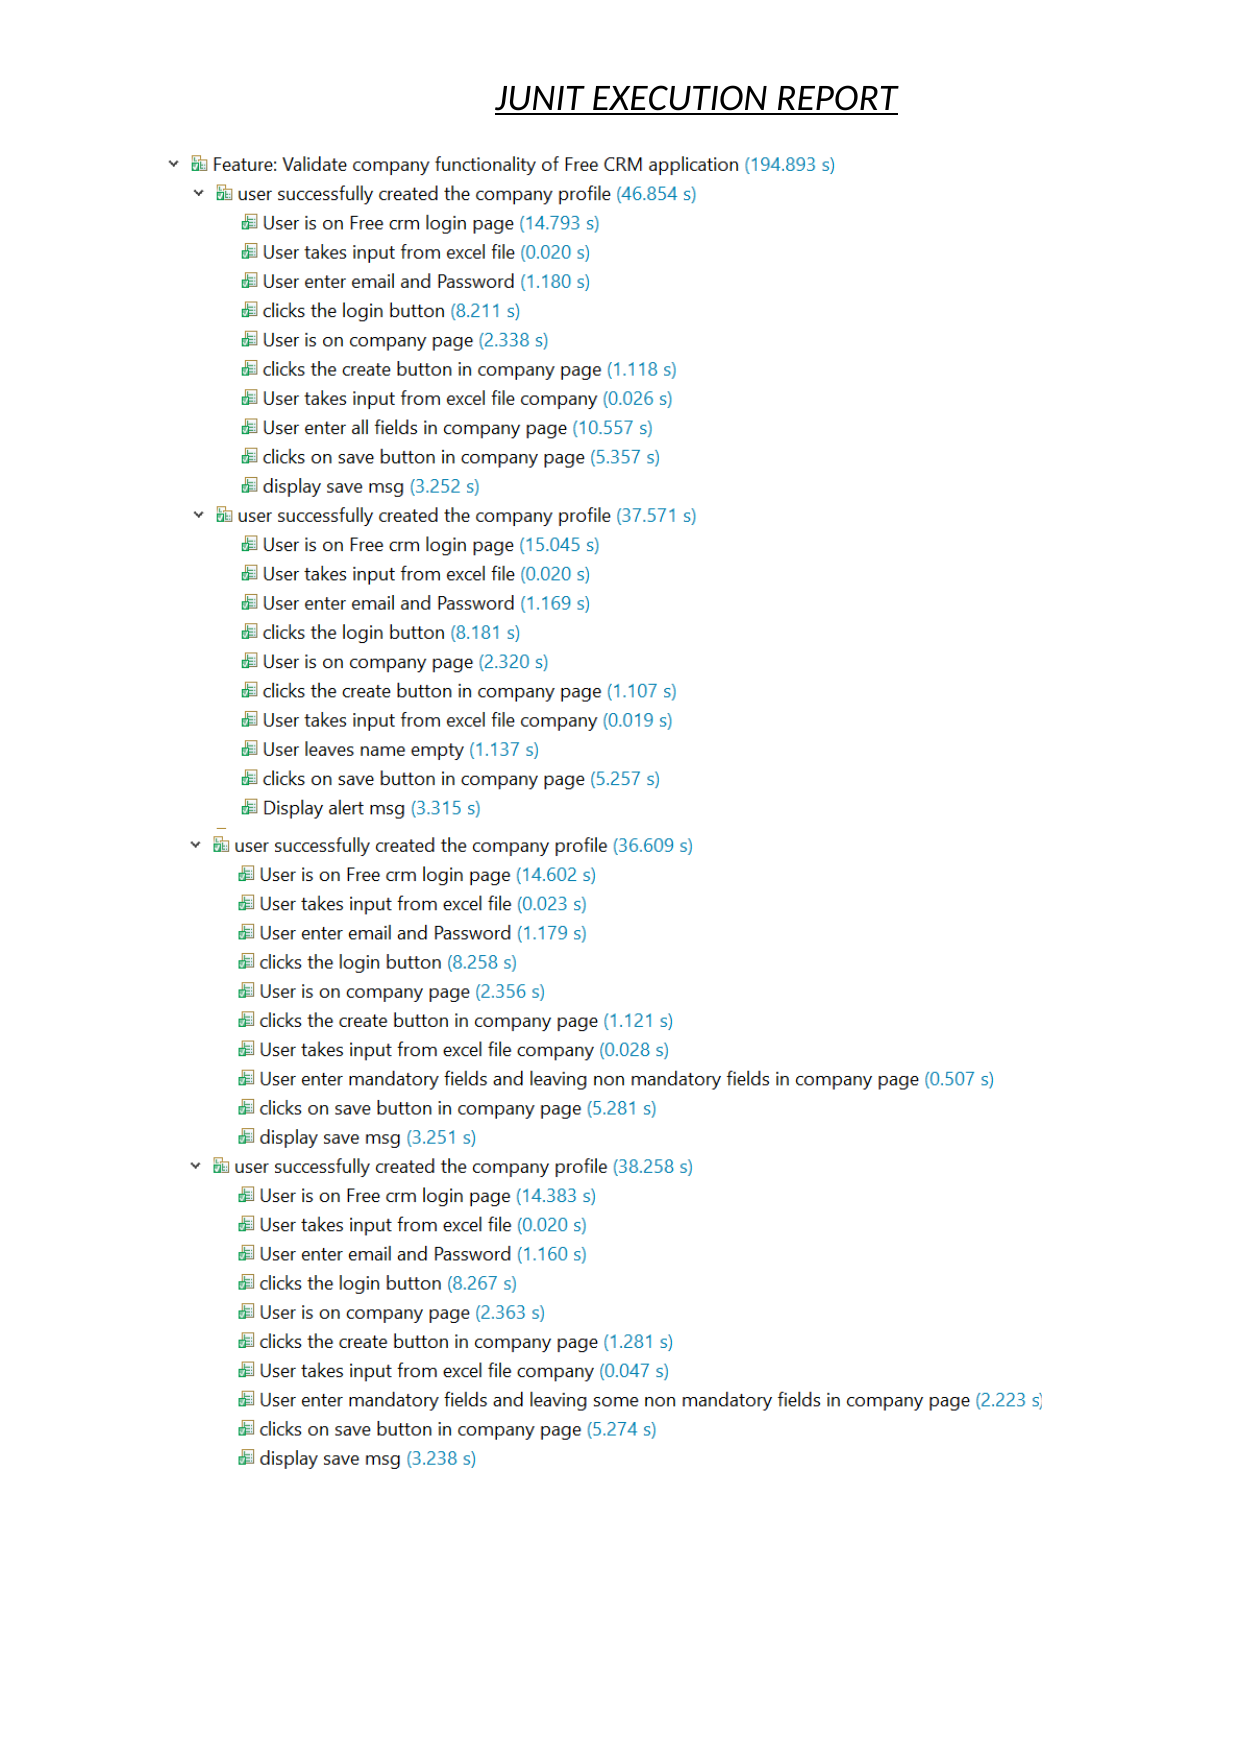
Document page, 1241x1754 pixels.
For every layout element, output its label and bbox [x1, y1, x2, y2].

picture [150, 830, 1042, 1471]
picture [150, 150, 857, 829]
